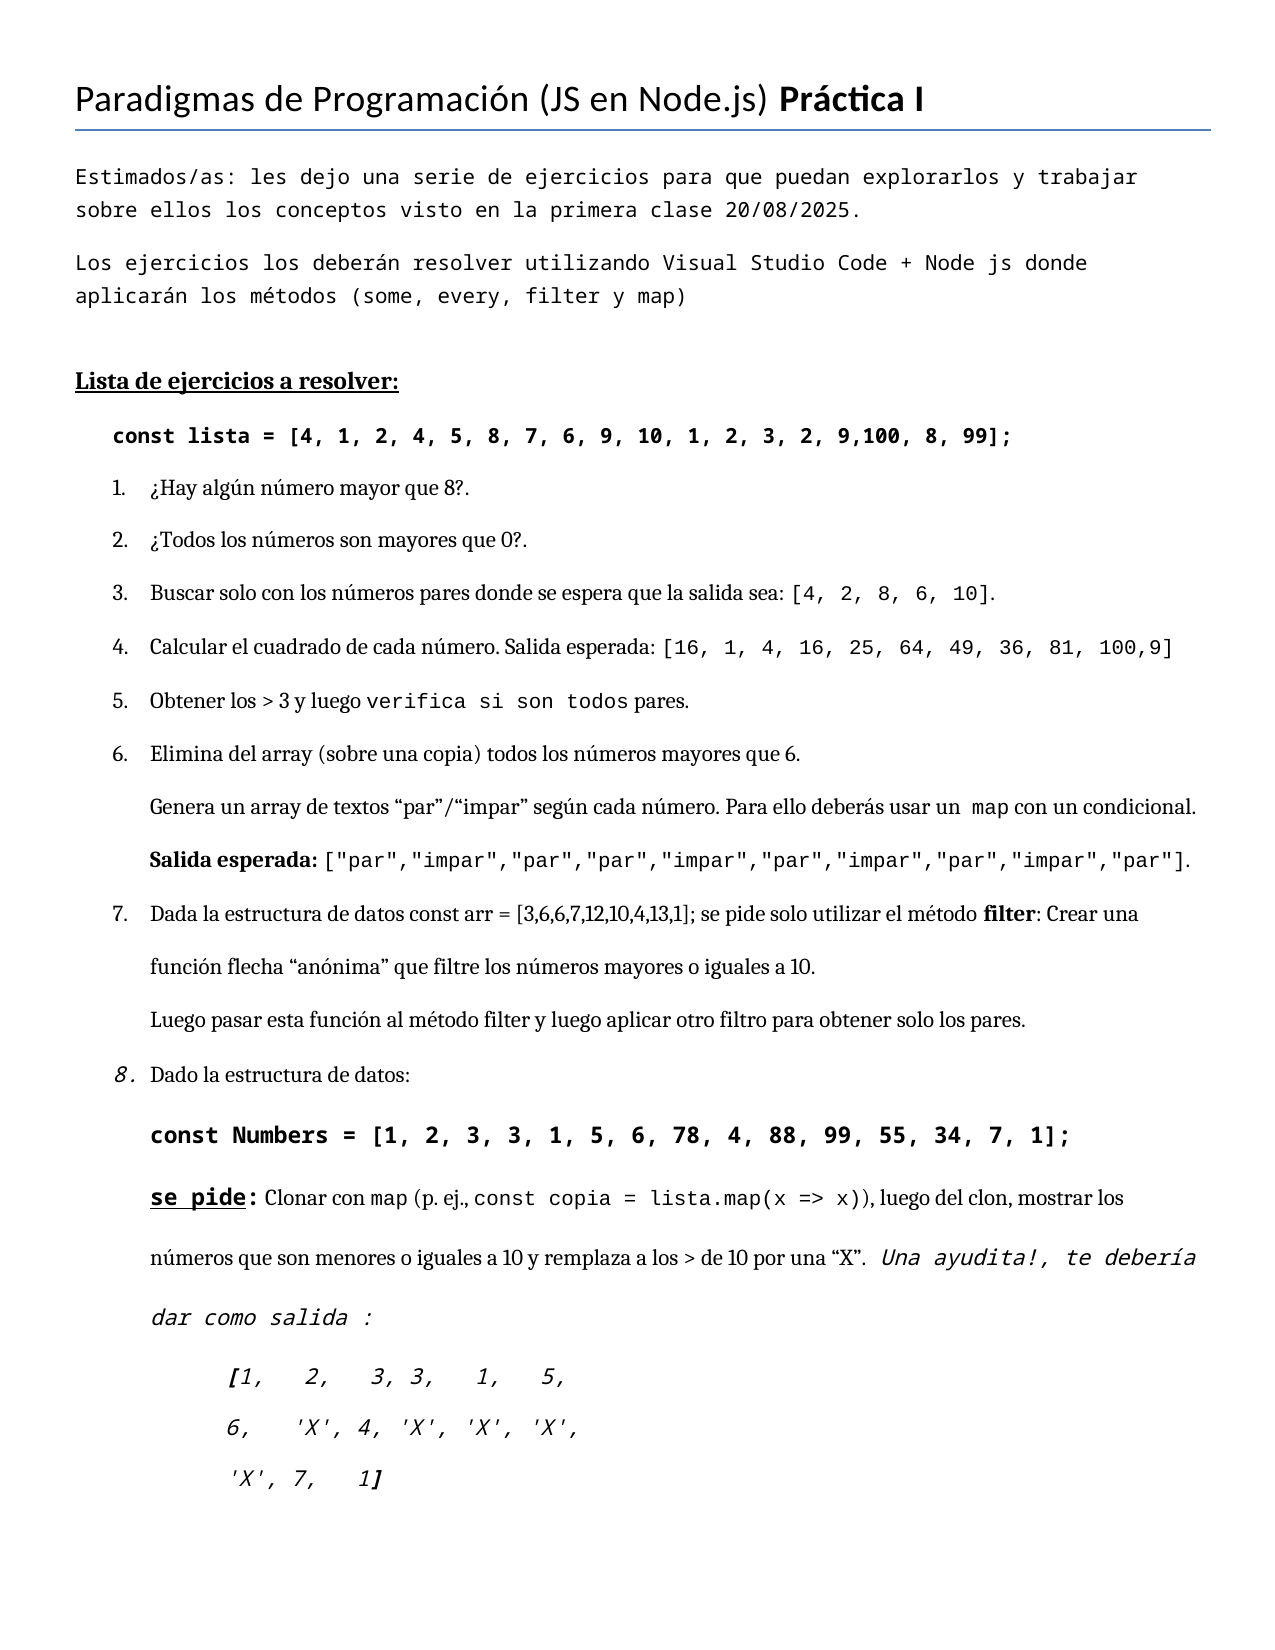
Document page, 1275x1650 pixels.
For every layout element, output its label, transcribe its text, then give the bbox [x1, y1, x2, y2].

text 'X', 7, 1] [150, 1463, 1211, 1492]
list Luego pasar esta función al método filter y luego aplicar otro filtro para obtener solo los pares. [150, 1006, 1211, 1033]
list Obtener los > 3 y luego verifica si son todos pares. [112, 687, 1211, 714]
list ¿Hay algún número mayor que 8?. [112, 474, 1211, 501]
list const Numbers = [1, 2, 3, 3, 1, 5, 6, 78, 4, 88, 99, 55, 34, 7, 1]; [150, 1119, 1211, 1150]
list Buscar solo con los números pares donde se espera que la salida sea: [4, 2, 8, 6, 10]. [112, 580, 1211, 607]
list Dado la estructura de datos: [112, 1059, 1211, 1089]
text const lista = [4, 1, 2, 4, 5, 8, 7, 6, 9, 10, 1, 2, 3, 2, 9,100, 8, 99]; [75, 421, 1211, 449]
list [1, 2, 3, 3, 1, 5, [150, 1361, 1211, 1391]
list Elimina del array (sobre una copia) todos los números mayores que 6. [112, 741, 1211, 768]
list Calcular el cuadrado de cada número. Salida esperada: [16, 1, 4, 16, 25, 64, 49, 36, 81, 100,9] [112, 634, 1211, 661]
text Estimados/as: les dejo una serie de ejercicios para que puedan explorarlos y trabajar sobre ellos los conceptos visto en la primera clase 20/08/2025. [75, 162, 1211, 223]
list Dada la estructura de datos const arr = [3,6,6,7,12,10,4,13,1]; se pide solo utilizar el método filter: Crear una función flecha “anónima” que filtre los números mayores o iguales a 10. [112, 901, 1211, 980]
text Los ejercicios los deberán resolver utilizando Visual Studio Code + Node js donde aplicarán los métodos (some, every, filter y map) [75, 248, 1211, 309]
list se pide: Clonar con map (p. ej., const copia = lista.map(x => x)), luego del clon, mostrar los números que son menores o iguales a 10 y remplaza a los > de 10 por una “X”. Una ayudita!, te debería dar como salida : [150, 1181, 1211, 1332]
list ¿Todos los números son mayores que 0?. [112, 527, 1211, 554]
text Lista de ejercicios a resolver: [75, 334, 1211, 396]
list Genera un array de textos “par”/“impar” según cada número. Para ello deberás usar un map con un condicional. Salida esperada: ["par","impar","par","par","impar","par","impar","par","impar","par"]. [150, 794, 1211, 874]
title Paradigmas de Programación (JS en Node.js) Práctica I [75, 75, 1211, 129]
text 6, 'X', 4, 'X', 'X', 'X', [75, 1412, 1211, 1442]
